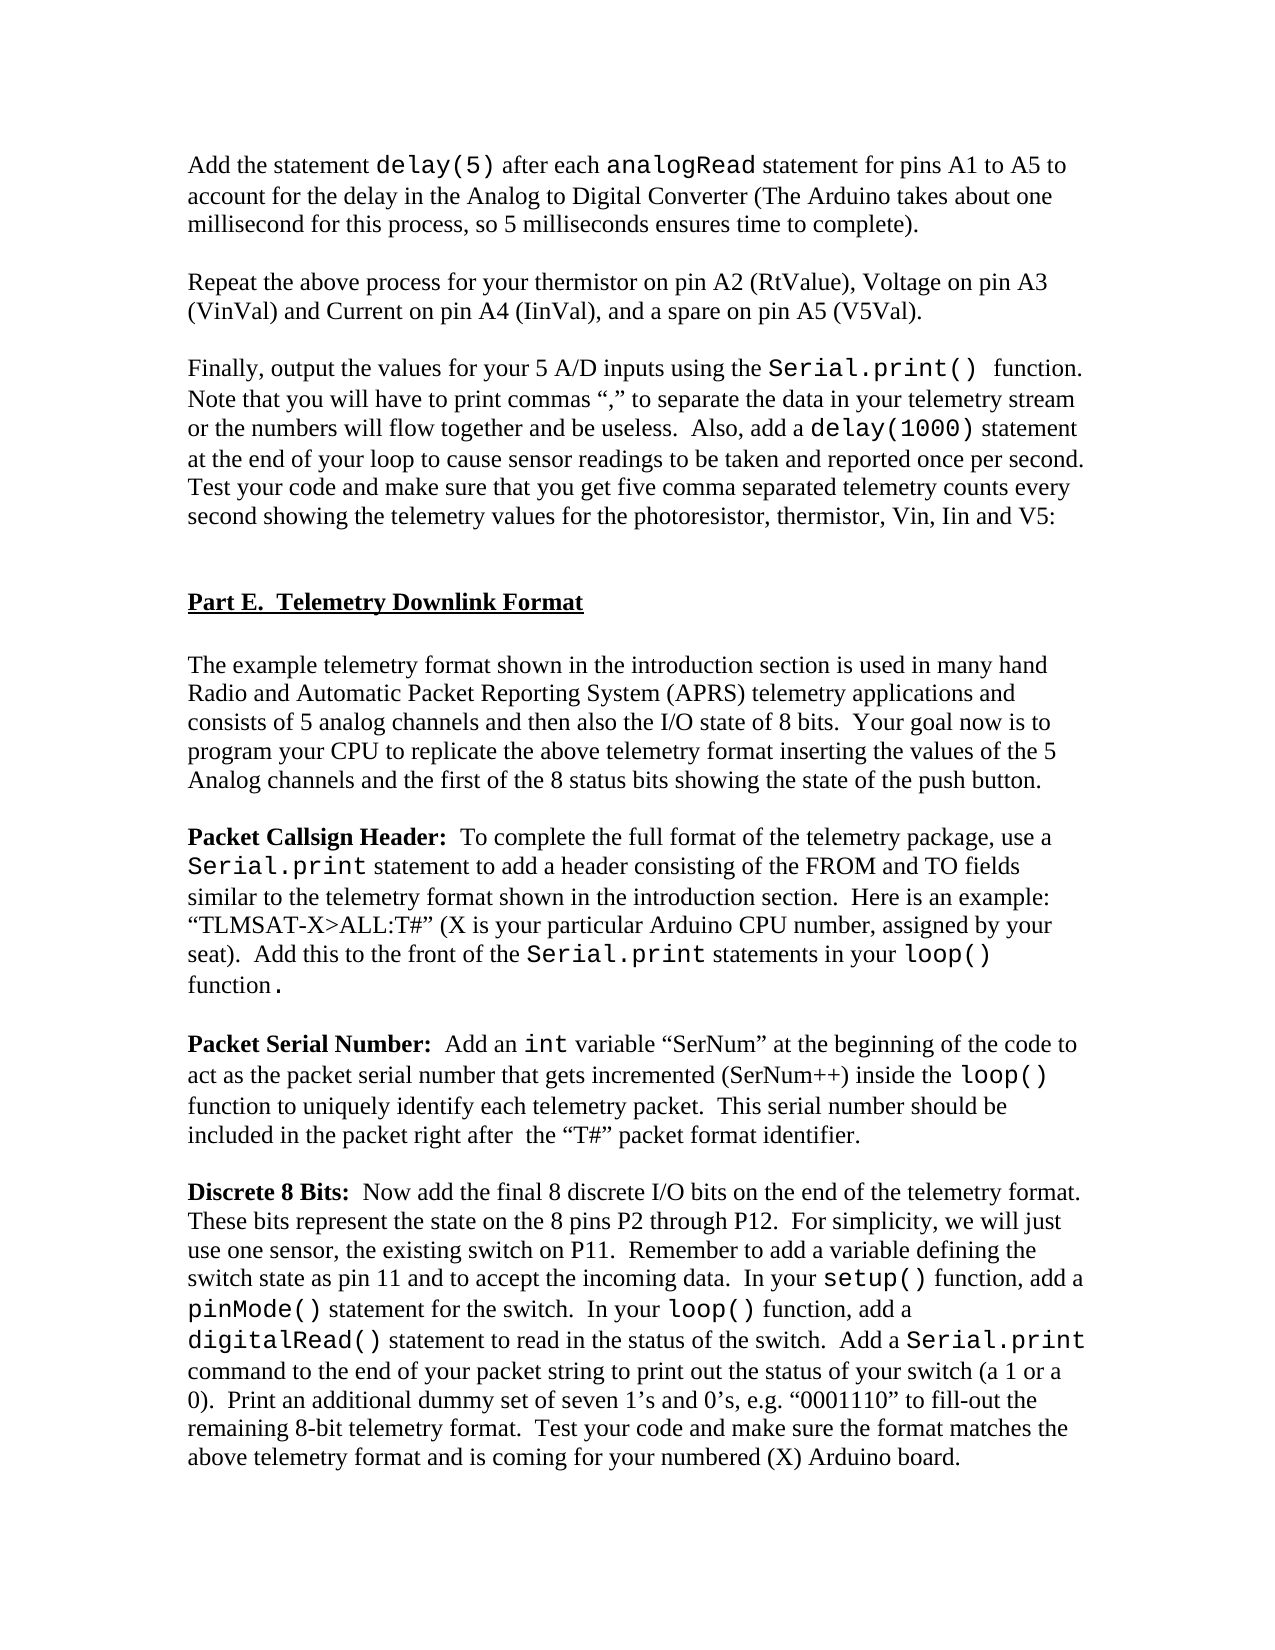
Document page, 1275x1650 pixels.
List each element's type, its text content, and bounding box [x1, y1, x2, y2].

text The example telemetry format shown in the introduction section is used in many hand Radio and Automatic Packet Reporting System (APRS) telemetry applications and consists of 5 analog channels and then also the I/O state of 8 bits. Your goal now is to program your CPU to replicate the above telemetry format inserting the values of the 5 Analog channels and the first of the 8 status bits showing the state of the push button. [187, 650, 1087, 793]
text Finally, output the values for your 5 A/D inputs using the Serial.print() function. Note that you will have to print commas “,” to separate the data in your telemetry stream or the numbers will flow together and be useless. Also, add a delay(1000) statement at the end of your loop to cause sensor readings to be taken and reported once per second. Test your code and make sure that you get five comma separated telemetry counts every second showing the telemetry values for the photoresistor, thermistor, Vin, Iin and V5: [187, 353, 1087, 530]
text Discrete 8 Bits: Now add the final 8 discrete I/O bits on the end of the telemetry format. These bits represent the state on the 8 pins P2 through P12. For simplicity, we will just use one sensor, the existing switch on P11. Remember to add a variable defining the switch state as pin 11 and to accept the incoming data. In your setup() function, add a pinMode() statement for the switch. In your loop() function, add a digitalRead() statement to read in the status of the switch. Add a Serial.print command to the end of your packet string to print out the status of your switch (a 1 or a 0). Print an additional dummy set of seven 1’s and 0’s, e.g. “0001110” to fill-out the remaining 8-bit telemetry format. Test your code and make sure the format matches the above telemetry format and is coming for your numbered (X) Arduino board. [187, 1177, 1087, 1471]
text Add the statement delay(5) after each analogRead statement for pins A1 to A5 to account for the delay in the Analog to Digital Converter (The Arduino takes about one millisecond for this process, so 5 milliseconds ensures time to complete). [187, 150, 1087, 238]
text Part E. Telemetry Downlink Format [187, 587, 1087, 616]
text Packet Serial Number: Add an int variable “SerNum” at the beginning of the code to act as the packet serial number that gets incremented (SerNum++) inside the loop() function to uniquely identify each telemetry packet. This serial number should be included in the packet right after the “T#” packet format identifier. [187, 1029, 1087, 1148]
text Repeat the above process for your thermistor on pin A2 (RtValue), Voltage on pin A3 (VinVal) and Current on pin A4 (IinVal), and a spare on pin A5 (V5Val). [187, 267, 1087, 324]
text Packet Callsign Header: To complete the full format of the telemetry package, use a Serial.print statement to add a header consisting of the FROM and TO fields similar to the telemetry format shown in the introduction section. Here is an example: “TLMSAT-X>ALL:T#” (X is your particular Arduino CPU number, assigned by your seat). Add this to the front of the Serial.print statements in your loop() function. [187, 822, 1087, 1001]
